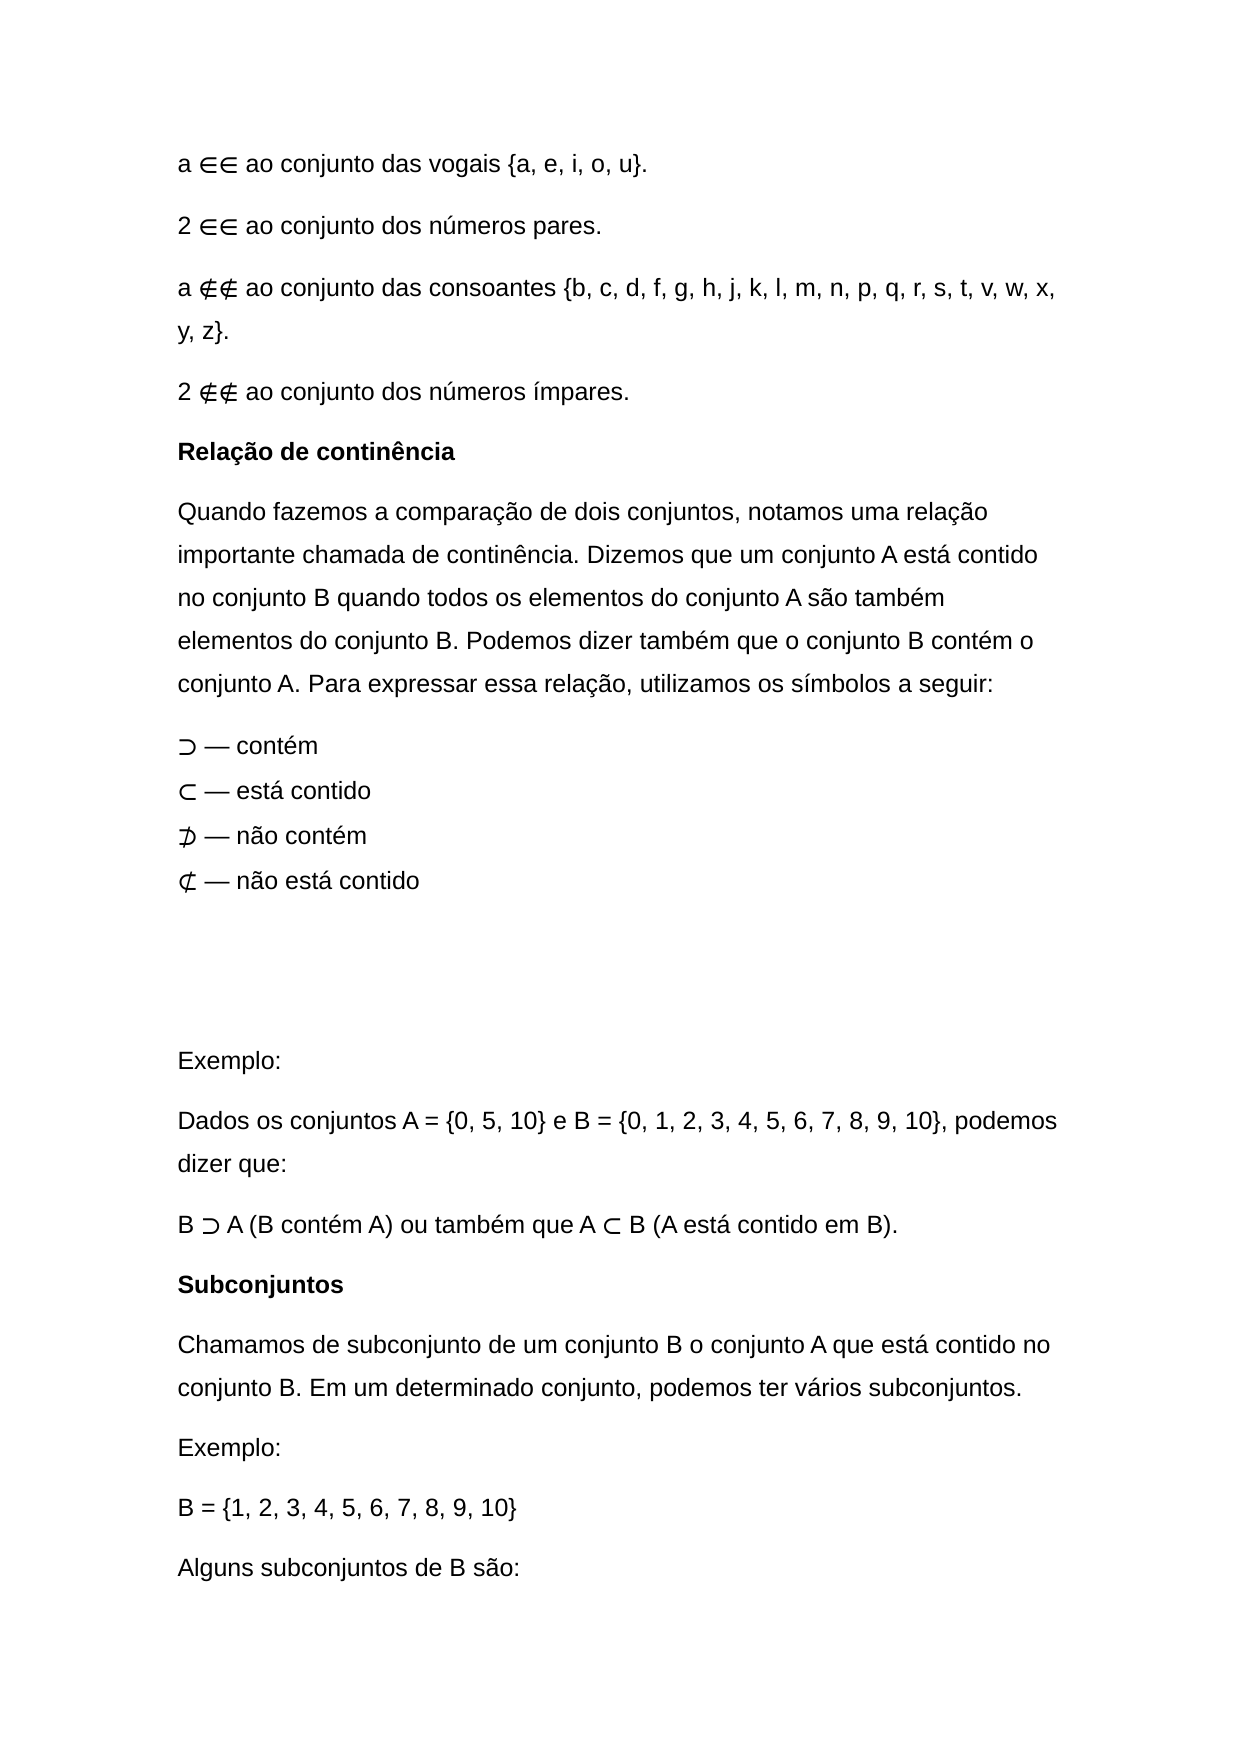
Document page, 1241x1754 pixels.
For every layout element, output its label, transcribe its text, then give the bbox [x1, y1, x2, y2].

text Subconjuntos [177, 1270, 1063, 1299]
text Alguns subconjuntos de B são: [177, 1553, 1063, 1581]
text 2 ∉∉ ao conjunto dos números ímpares. [177, 375, 1063, 406]
text Exemplo: [177, 1433, 1063, 1462]
text B = {1, 2, 3, 4, 5, 6, 7, 8, 9, 10} [177, 1493, 1063, 1522]
text Quando fazemos a comparação de dois conjuntos, notamos uma relação importante chamada de continência. Dizemos que um conjunto A está contido no conjunto B quando todos os elementos do conjunto A são também elementos do conjunto B. Podemos dizer também que o conjunto B contém o conjunto A. Para expressar essa relação, utilizamos os símbolos a seguir: [177, 497, 1063, 698]
text B ⊃ A (B contém A) ou também que A ⊂ B (A está contido em B). [177, 1209, 1063, 1239]
text Dados os conjuntos A = {0, 5, 10} e B = {0, 1, 2, 3, 4, 5, 6, 7, 8, 9, 10}, podemos dizer que: [177, 1106, 1063, 1178]
text a ∉∉ ao conjunto das consoantes {b, c, d, f, g, h, j, k, l, m, n, p, q, r, s, t, v, w, x, y, z}. [177, 271, 1063, 344]
text 2 ∈∈ ao conjunto dos números pares. [177, 209, 1063, 239]
text Exemplo: [177, 1046, 1063, 1075]
text Chamamos de subconjunto de um conjunto B o conjunto A que está contido no conjunto B. Em um determinado conjunto, podemos ter vários subconjuntos. [177, 1330, 1063, 1402]
text Relação de continência [177, 437, 1063, 466]
text a ∈∈ ao conjunto das vogais {a, e, i, o, u}. [177, 148, 1063, 178]
text ⊃ — contém ⊂ — está contido ⊅ — não contém ⊄ — não está contido [177, 729, 1063, 895]
